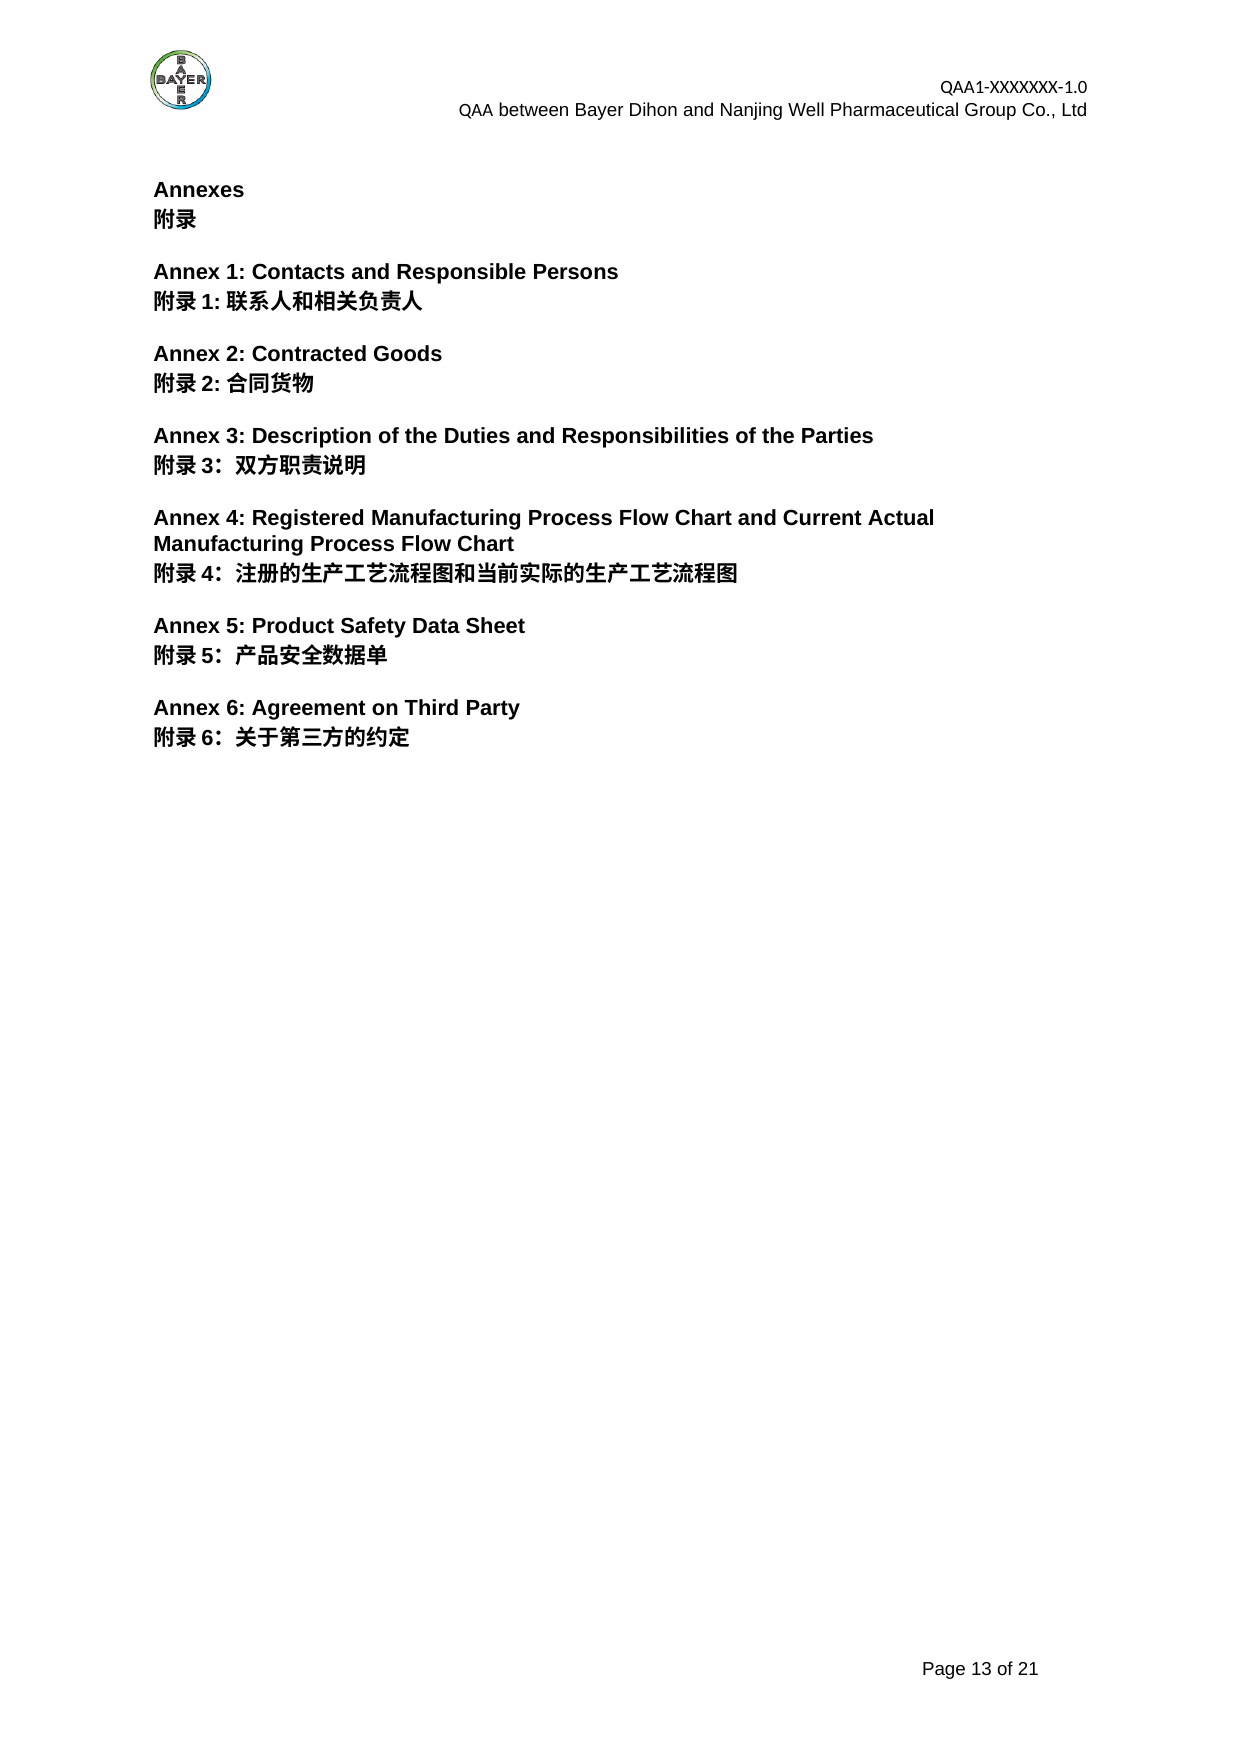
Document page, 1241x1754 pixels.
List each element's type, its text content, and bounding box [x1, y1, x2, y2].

text Annexes [153, 177, 1087, 202]
text Annex 2: Contracted Goods [153, 341, 1087, 366]
text 附录5：产品安全数据单 [153, 638, 1087, 669]
text 附录4：注册的生产工艺流程图和当前实际的生产工艺流程图 [153, 556, 1087, 587]
text Annex 6: Agreement on Third Party [153, 695, 1087, 720]
text 附录3：双方职责说明 [153, 448, 1087, 480]
text 附录2: 合同货物 [153, 366, 1087, 398]
text Annex 5: Product Safety Data Sheet [153, 613, 1087, 638]
picture [142, 45, 221, 115]
text 附录 [153, 202, 1087, 234]
text Annex 4: Registered Manufacturing Process Flow Chart and Current Actual Manufacturing Process Flow Chart [153, 505, 1087, 556]
text Annex 1: Contacts and Responsible Persons [153, 259, 1087, 284]
text 附录1: 联系人和相关负责人 [153, 284, 1087, 316]
text Annex 3: Description of the Duties and Responsibilities of the Parties [153, 423, 1087, 448]
text 附录6：关于第三方的约定 [153, 720, 1087, 752]
